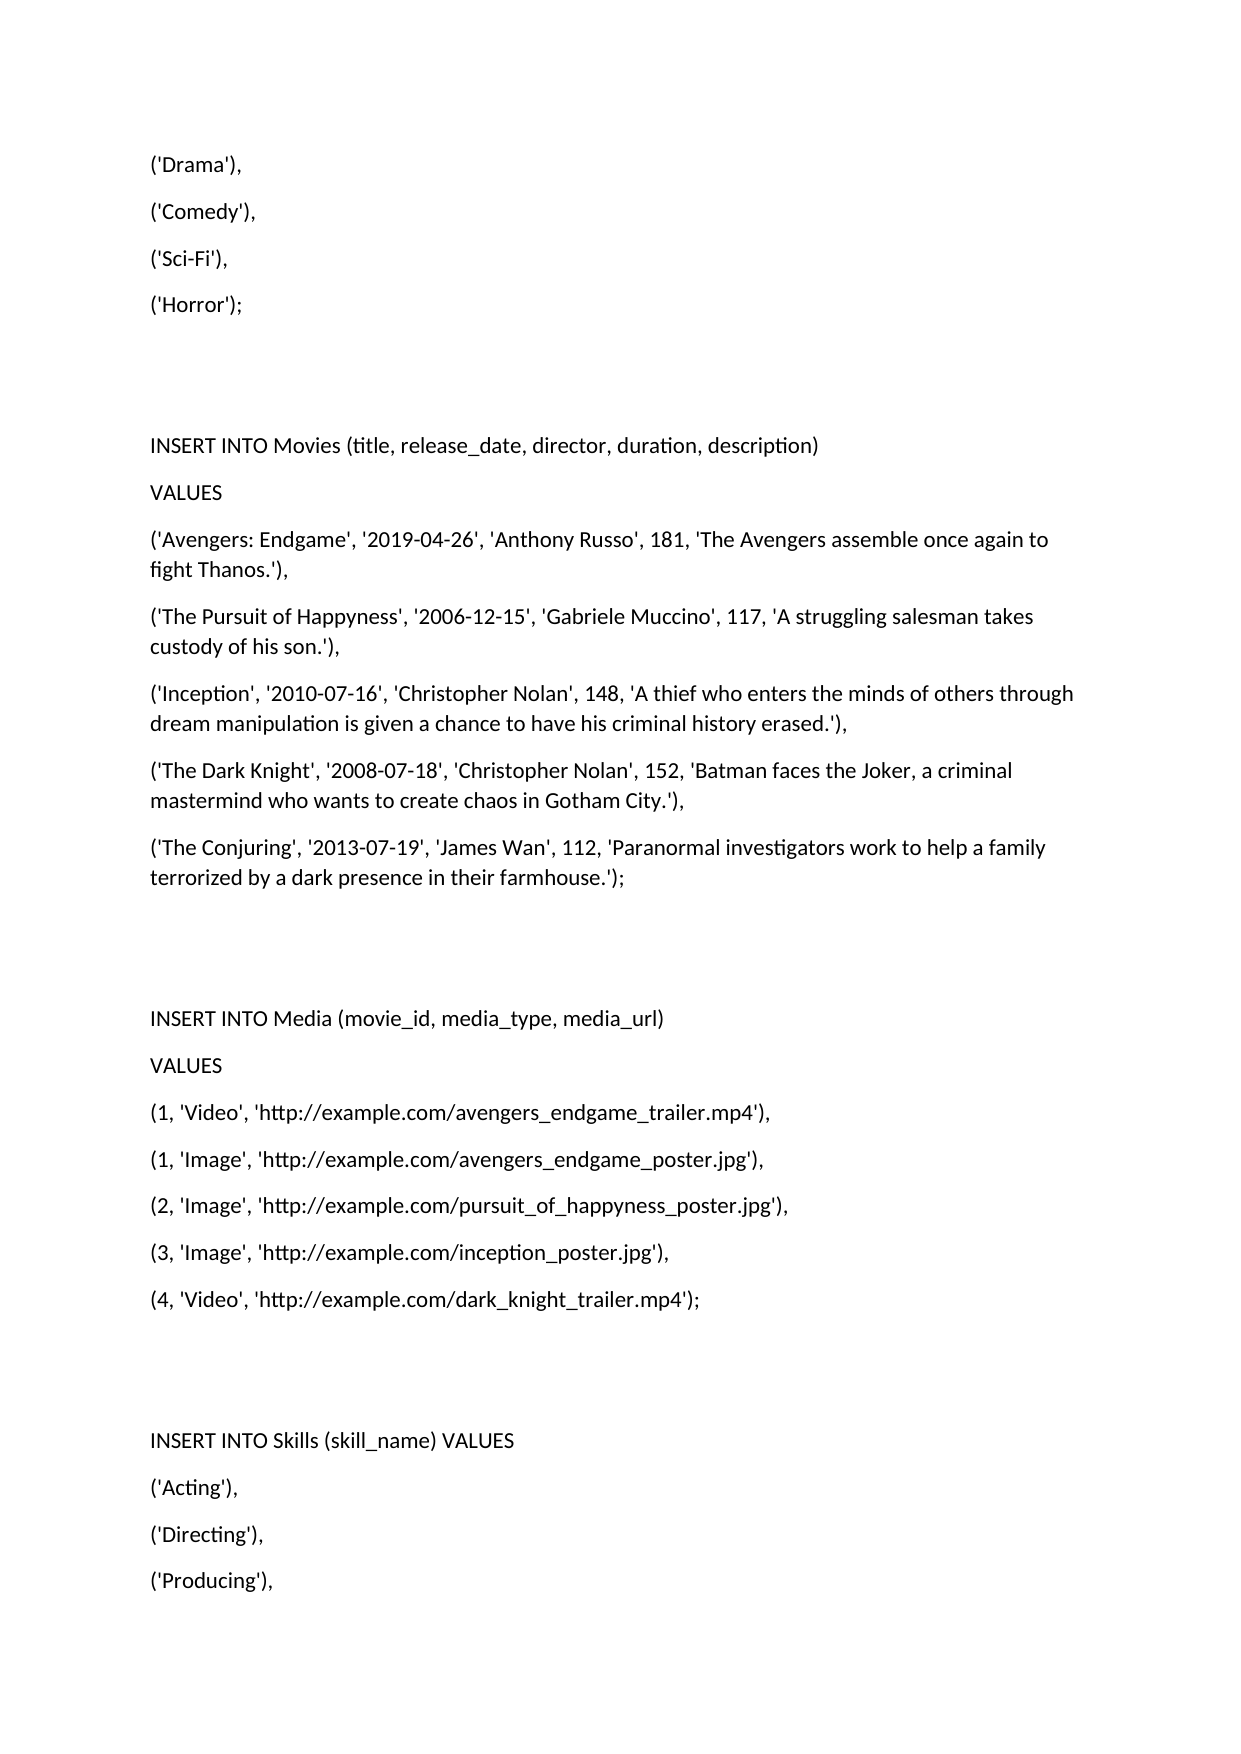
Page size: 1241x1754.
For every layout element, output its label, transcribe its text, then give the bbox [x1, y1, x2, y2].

text (2, 'Image', 'http://example.com/pursuit_of_happyness_poster.jpg'), [150, 1192, 1090, 1220]
text ('The Pursuit of Happyness', '2006-12-15', 'Gabriele Muccino', 117, 'A struggling salesman takes custody of his son.'), [150, 602, 1090, 660]
text ('Avengers: Endgame', '2019-04-26', 'Anthony Russo', 181, 'The Avengers assemble once again to fight Thanos.'), [150, 525, 1090, 583]
text (4, 'Video', 'http://example.com/dark_knight_trailer.mp4'); [150, 1285, 1090, 1313]
text VALUES [150, 1051, 1090, 1079]
text ('Acting'), [150, 1473, 1090, 1501]
text (3, 'Image', 'http://example.com/inception_poster.jpg'), [150, 1238, 1090, 1267]
text INSERT INTO Skills (skill_name) VALUES [150, 1426, 1090, 1454]
text ('Drama'), [150, 150, 1090, 178]
text ('Inception', '2010-07-16', 'Christopher Nolan', 148, 'A thief who enters the minds of others through dream manipulation is given a chance to have his criminal history erased.'), [150, 679, 1090, 737]
text INSERT INTO Media (movie_id, media_type, media_url) [150, 1004, 1090, 1032]
text ('Horror'); [150, 291, 1090, 319]
text ('The Dark Knight', '2008-07-18', 'Christopher Nolan', 152, 'Batman faces the Joker, a criminal mastermind who wants to create chaos in Gotham City.'), [150, 756, 1090, 814]
text ('Comedy'), [150, 197, 1090, 225]
text VALUES [150, 478, 1090, 506]
text ('The Conjuring', '2013-07-19', 'James Wan', 112, 'Paranormal investigators work to help a family terrorized by a dark presence in their farmhouse.'); [150, 833, 1090, 892]
text ('Directing'), [150, 1520, 1090, 1548]
text (1, 'Image', 'http://example.com/avengers_endgame_poster.jpg'), [150, 1145, 1090, 1173]
text INSERT INTO Movies (title, release_date, director, duration, description) [150, 431, 1090, 459]
text (1, 'Video', 'http://example.com/avengers_endgame_trailer.mp4'), [150, 1098, 1090, 1126]
text ('Producing'), [150, 1567, 1090, 1595]
text ('Sci-Fi'), [150, 244, 1090, 272]
